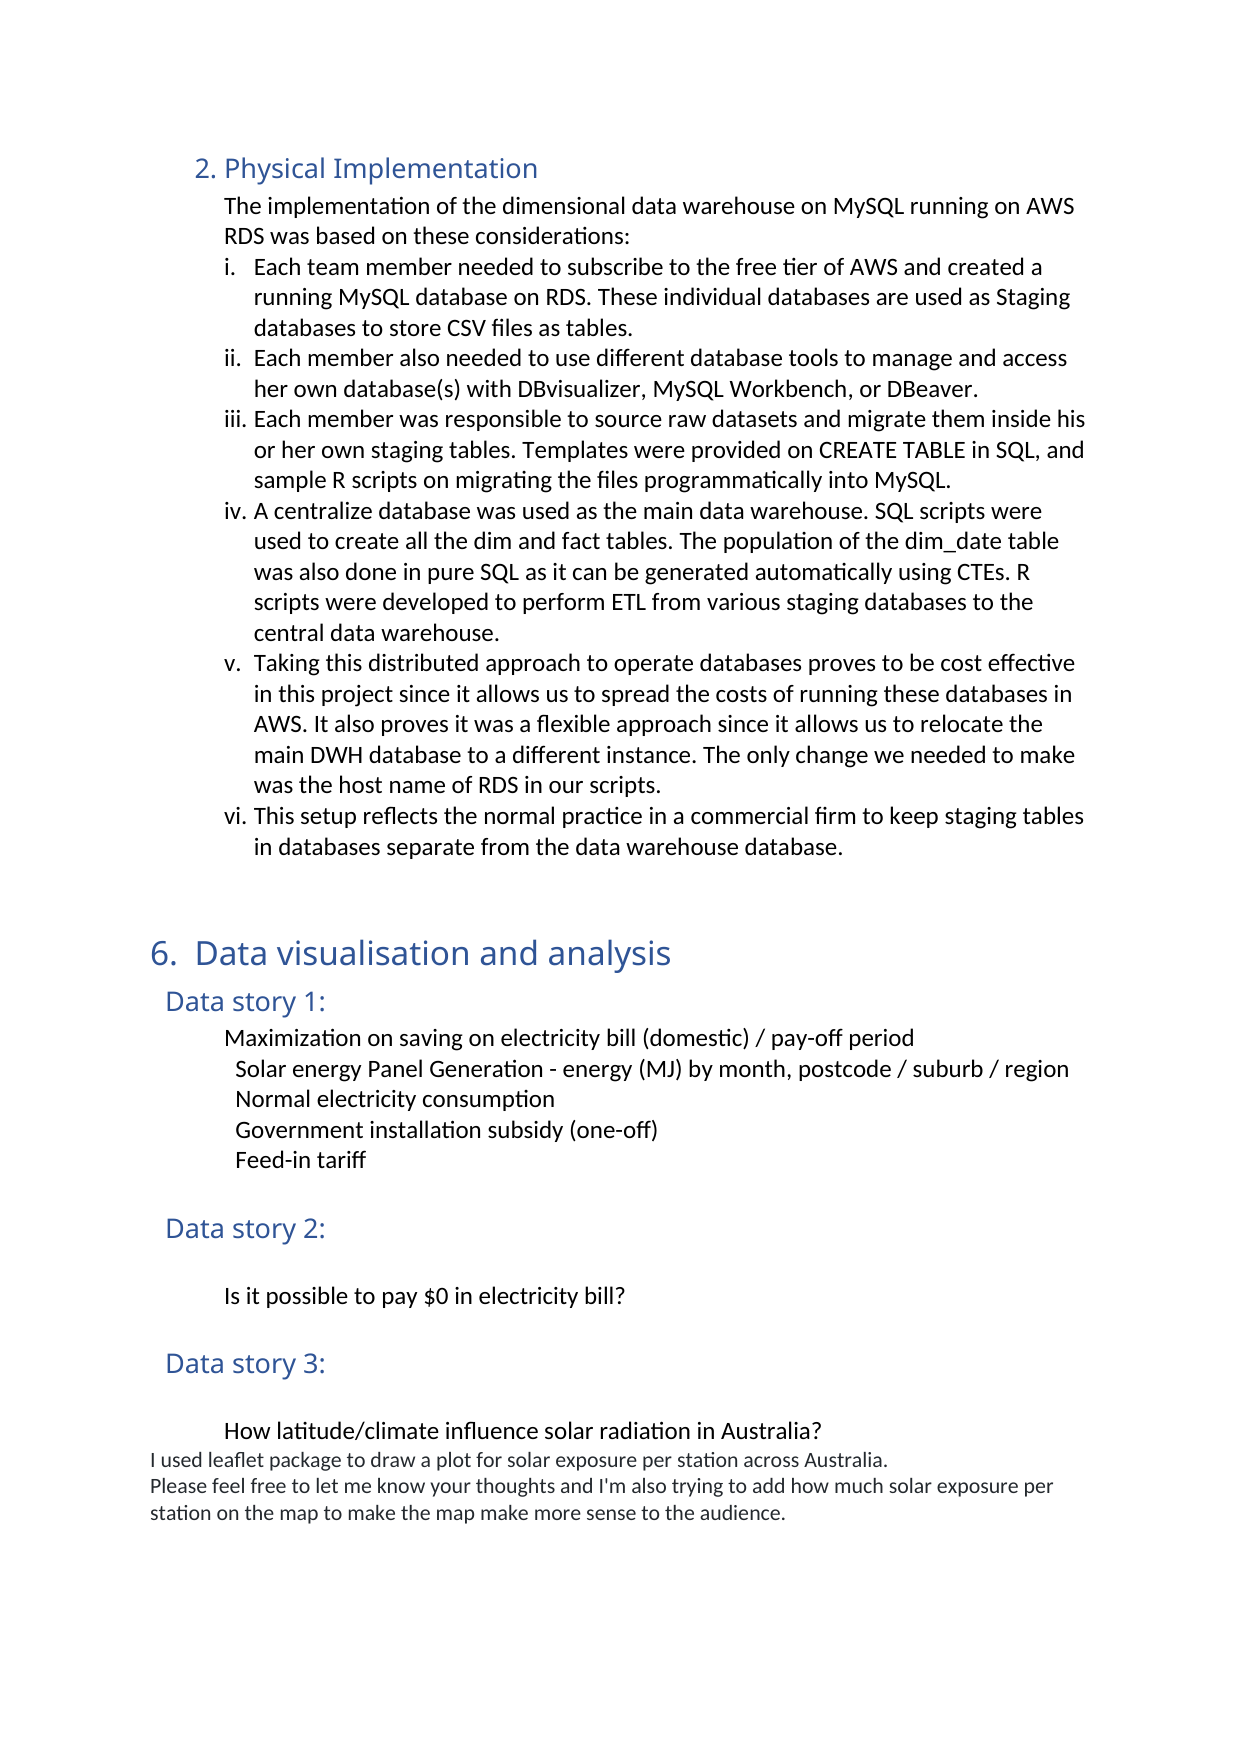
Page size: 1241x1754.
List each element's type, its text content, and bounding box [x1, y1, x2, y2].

text Maximization on saving on electricity bill (domestic) / pay-off period [224, 1022, 1090, 1053]
text Solar energy Panel Generation - energy (MJ) by month, postcode / suburb / region [224, 1053, 1090, 1083]
list Each team member needed to subscribe to the free tier of AWS and created a running MySQL database on RDS. These individual databases are used as Staging databases to store CSV files as tables. [224, 251, 1090, 342]
subtitle Data story 3: [165, 1345, 1090, 1382]
subtitle Data visualisation and analysis [150, 929, 1090, 975]
text The implementation of the dimensional data warehouse on MySQL running on AWS RDS was based on these considerations: [224, 190, 1090, 251]
list A centralize database was used as the main data warehouse. SQL scripts were used to create all the dim and fact tables. The population of the dim_date table was also done in pure SQL as it can be generated automatically using CTEs. R scripts were developed to perform ETL from various staging databases to the central data warehouse. [224, 495, 1090, 648]
list This setup reflects the normal practice in a commercial firm to keep staging tables in databases separate from the data warehouse database. [224, 800, 1090, 861]
subtitle Physical Implementation [194, 150, 1090, 187]
list Each member was responsible to source raw datasets and migrate them inside his or her own staging tables. Templates were provided on CREATE TABLE in SQL, and sample R scripts on migrating the files programmatically into MySQL. [224, 403, 1090, 495]
list Taking this distributed approach to operate databases proves to be cost effective in this project since it allows us to spread the costs of running these databases in AWS. It also proves it was a flexible approach since it allows us to relocate the main DWH database to a different instance. The only change we needed to make was the host name of RDS in our scripts. [224, 648, 1090, 800]
text Is it possible to pay $0 in electricity bill? [224, 1280, 1090, 1310]
subtitle Data story 2: [165, 1209, 1090, 1246]
text Feed-in tariff [224, 1144, 1090, 1175]
text How latitude/climate influence solar radiation in Australia? [224, 1415, 1090, 1446]
text Government installation subsidy (one-off) [224, 1114, 1090, 1144]
text Normal electricity consumption [224, 1083, 1090, 1114]
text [150, 1446, 1090, 1526]
subtitle Data story 1: [165, 982, 1090, 1019]
list Each member also needed to use different database tools to manage and access her own database(s) with DBvisualizer, MySQL Workbench, or DBeaver. [224, 342, 1090, 403]
